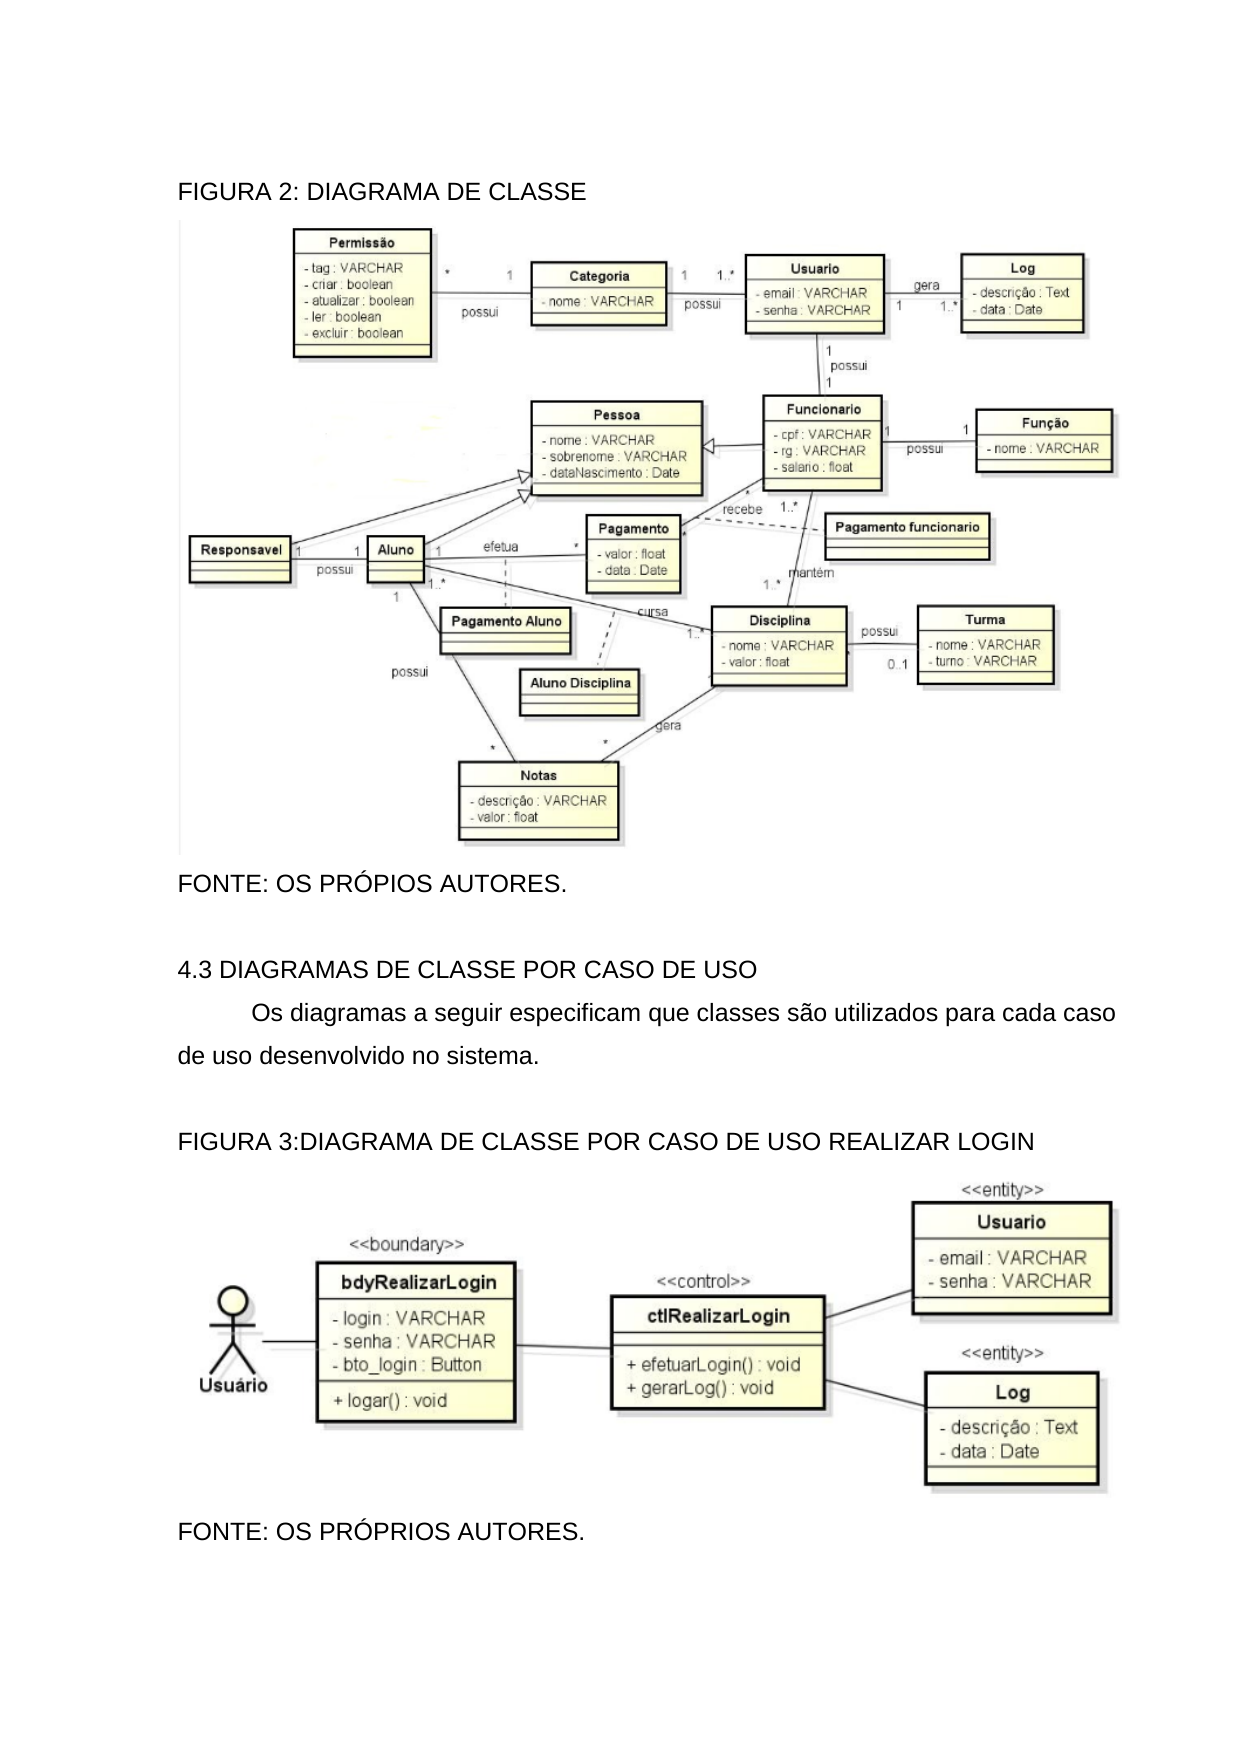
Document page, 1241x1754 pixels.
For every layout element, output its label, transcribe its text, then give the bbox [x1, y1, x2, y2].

text FIGURA 3:DIAGRAMA DE CLASSE POR CASO DE USO REALIZAR LOGIN [177, 1127, 1122, 1156]
text 4.3 DIAGRAMAS DE CLASSE POR CASO DE USO [177, 955, 1122, 983]
text Os diagramas a seguir especificam que classes são utilizados para cada caso de uso desenvolvido no sistema. [177, 998, 1122, 1070]
picture [177, 1170, 1123, 1503]
picture [177, 220, 1123, 855]
text FIGURA 2: DIAGRAMA DE CLASSE [177, 177, 1122, 206]
text FONTE: OS PRÓPIOS AUTORES. [177, 868, 1122, 897]
text FONTE: OS PRÓPRIOS AUTORES. [177, 1517, 1122, 1545]
